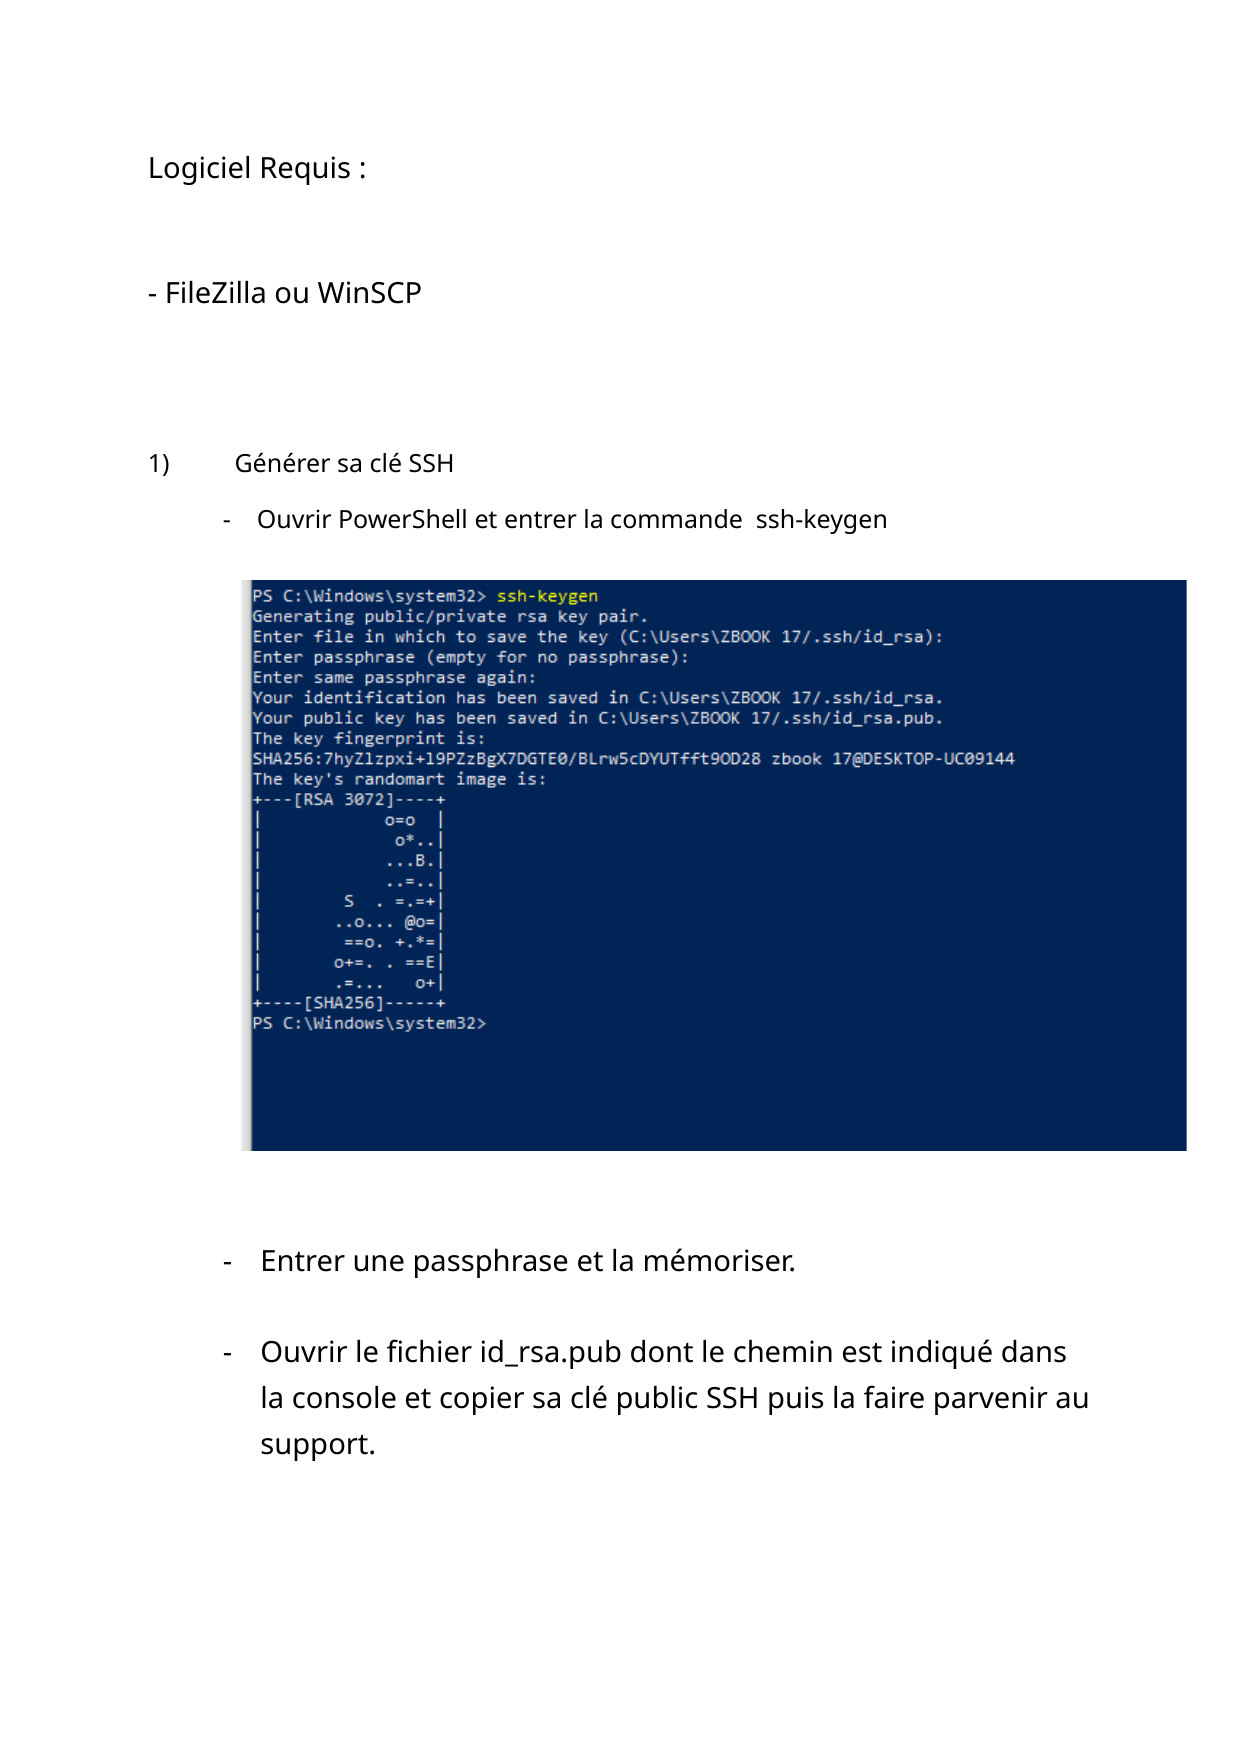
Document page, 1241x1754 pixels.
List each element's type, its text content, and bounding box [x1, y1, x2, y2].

list - Ouvrir PowerShell et entrer la commande ssh-keygen [223, 502, 1093, 536]
list Ouvrir le fichier id_rsa.pub dont le chemin est indiqué dans la console et copier sa clé public SSH puis la faire parvenir au support. [223, 1332, 1093, 1463]
text 1) Générer sa clé SSH [148, 446, 1093, 480]
text - FileZilla ou WinSCP [148, 272, 1093, 312]
text Logiciel Requis : [148, 148, 1093, 187]
list Entrer une passphrase et la mémoriser. [223, 1241, 1093, 1280]
